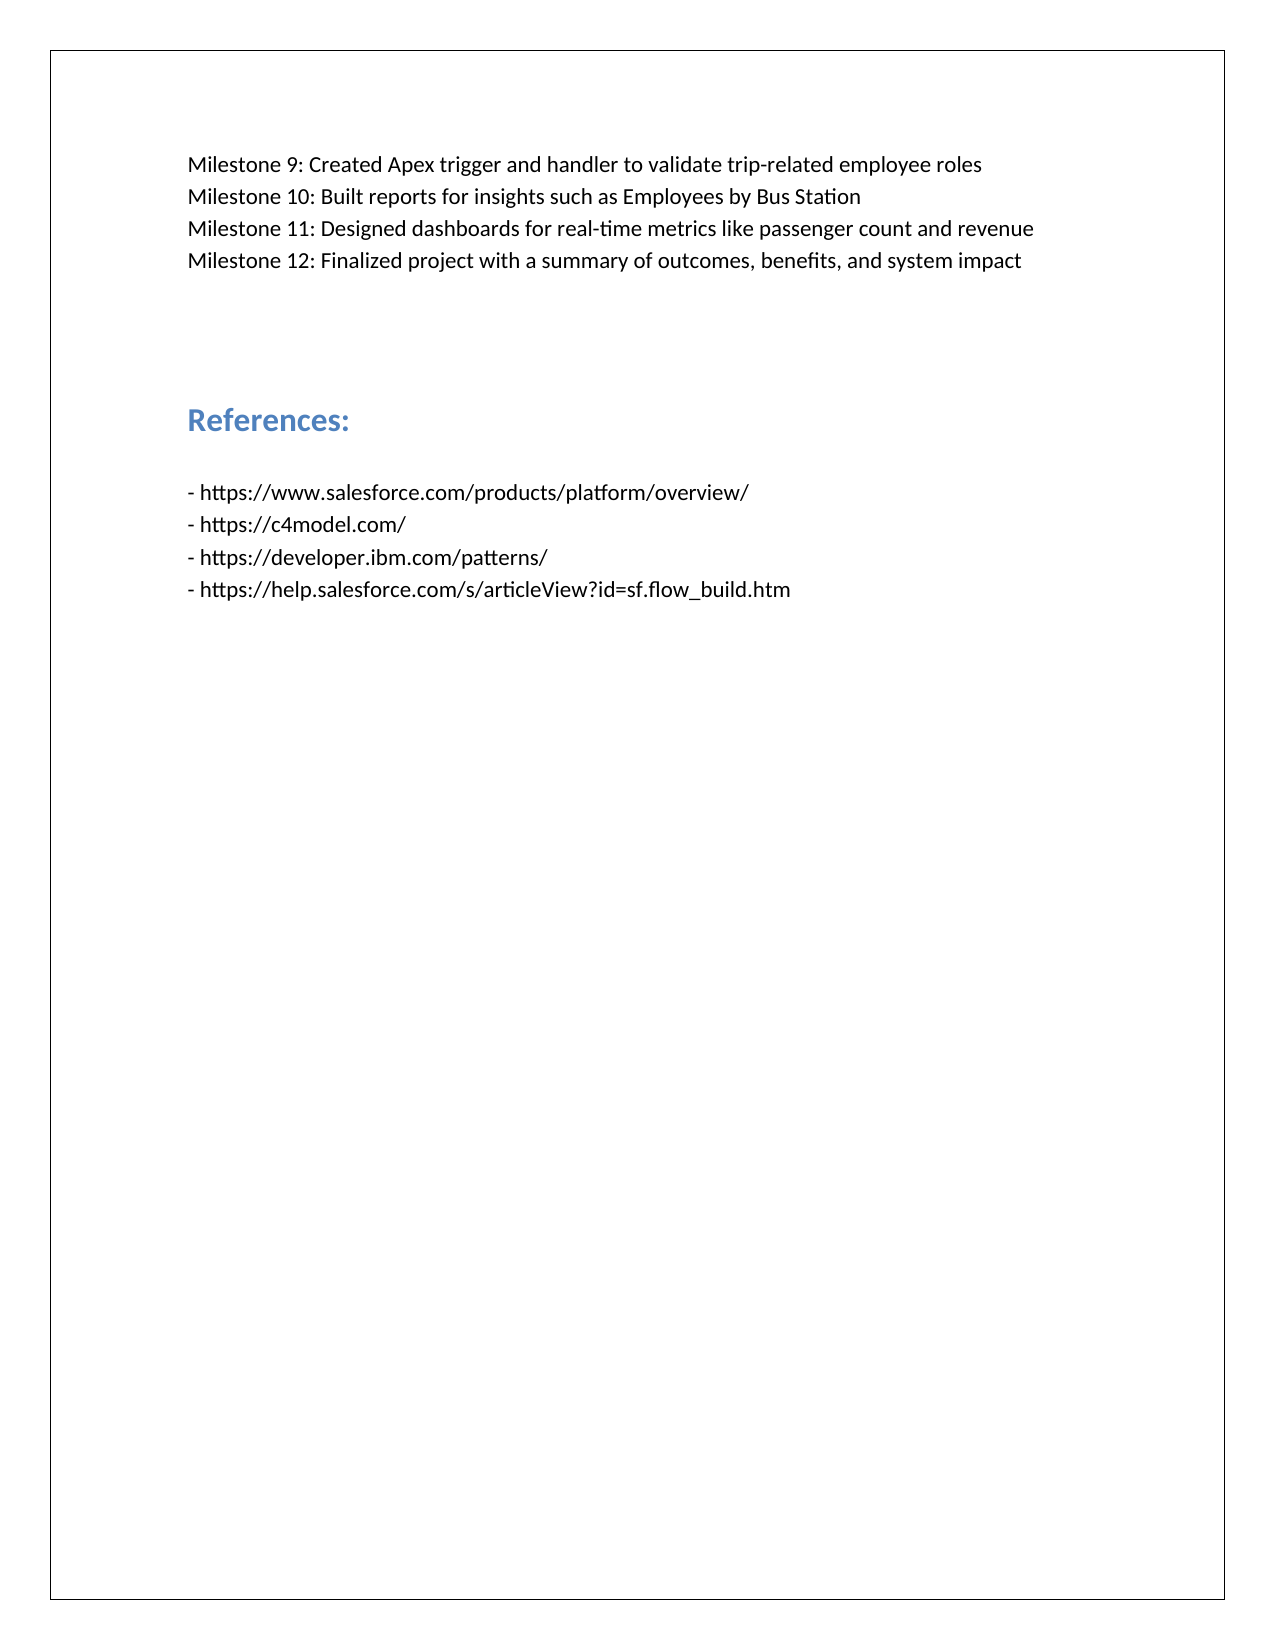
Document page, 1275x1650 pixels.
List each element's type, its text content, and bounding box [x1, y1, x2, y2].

subtitle References: [187, 399, 1087, 440]
text - https://www.salesforce.com/products/platform/overview/ - https://c4model.com/ - https://developer.ibm.com/patterns/ - https://help.salesforce.com/s/articleView?id=sf.flow_build.htm [187, 446, 1087, 635]
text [187, 150, 1087, 307]
